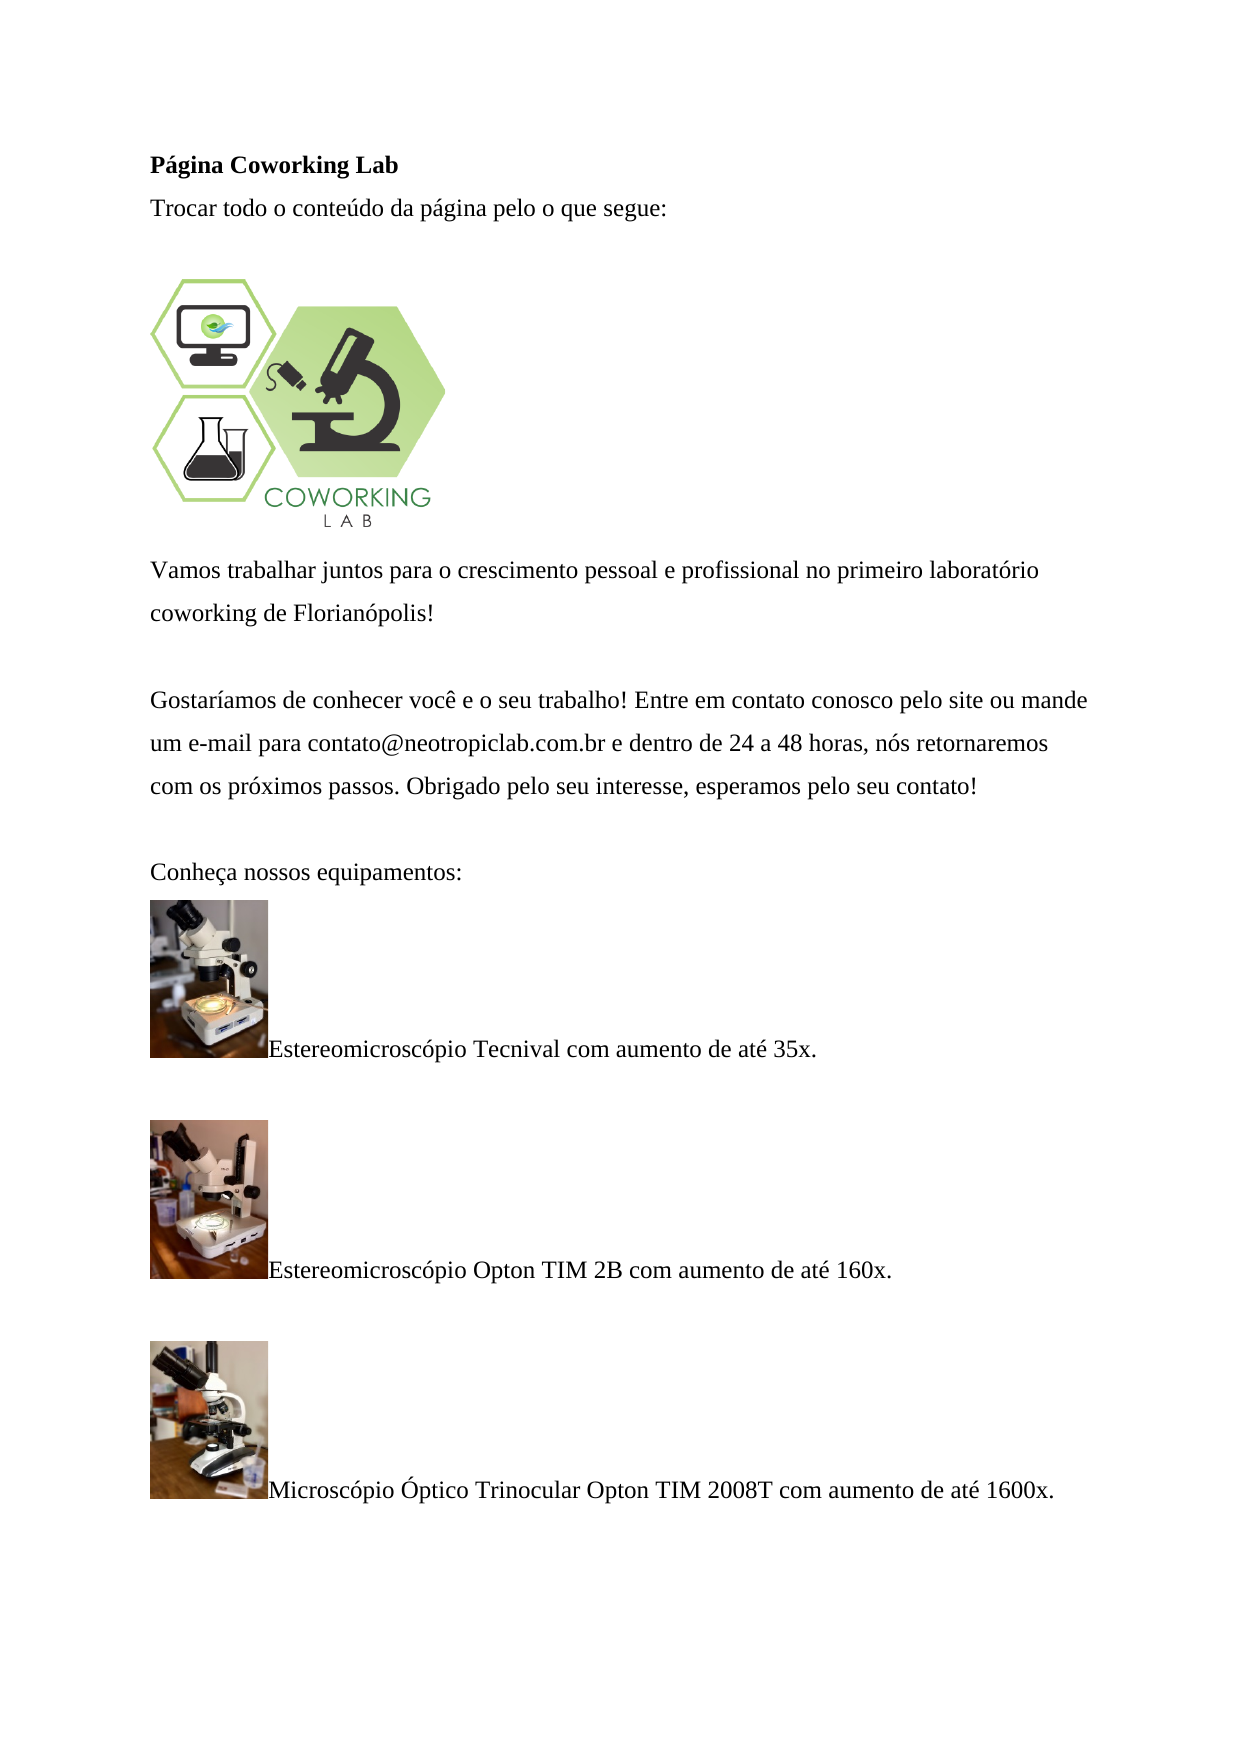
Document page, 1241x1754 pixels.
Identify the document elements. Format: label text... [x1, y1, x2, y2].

text Vamos trabalhar juntos para o crescimento pessoal e profissional no primeiro laboratório coworking de Florianópolis! [150, 279, 1090, 627]
text Conheça nossos equipamentos: [150, 857, 1090, 886]
picture [150, 1341, 269, 1499]
text Estereomicroscópio Opton TIM 2B com aumento de até 160x. [150, 1121, 1090, 1284]
text Gostaríamos de conhecer você e o seu trabalho! Entre em contato conosco pelo site ou mande um e-mail para contato@neotropiclab.com.br e dentro de 24 a 48 horas, nós retornaremos com os próximos passos. Obrigado pelo seu interesse, esperamos pelo seu contato! [150, 685, 1090, 800]
text Microscópio Óptico Trinocular Opton TIM 2008T com aumento de até 1600x. [150, 1341, 1090, 1504]
text Trocar todo o conteúdo da página pelo o que segue: [150, 193, 1090, 222]
picture [150, 1120, 269, 1279]
picture [150, 279, 446, 527]
text Estereomicroscópio Tecnival com aumento de até 35x. [150, 900, 1090, 1063]
picture [150, 900, 269, 1058]
text Página Coworking Lab [150, 150, 1090, 179]
